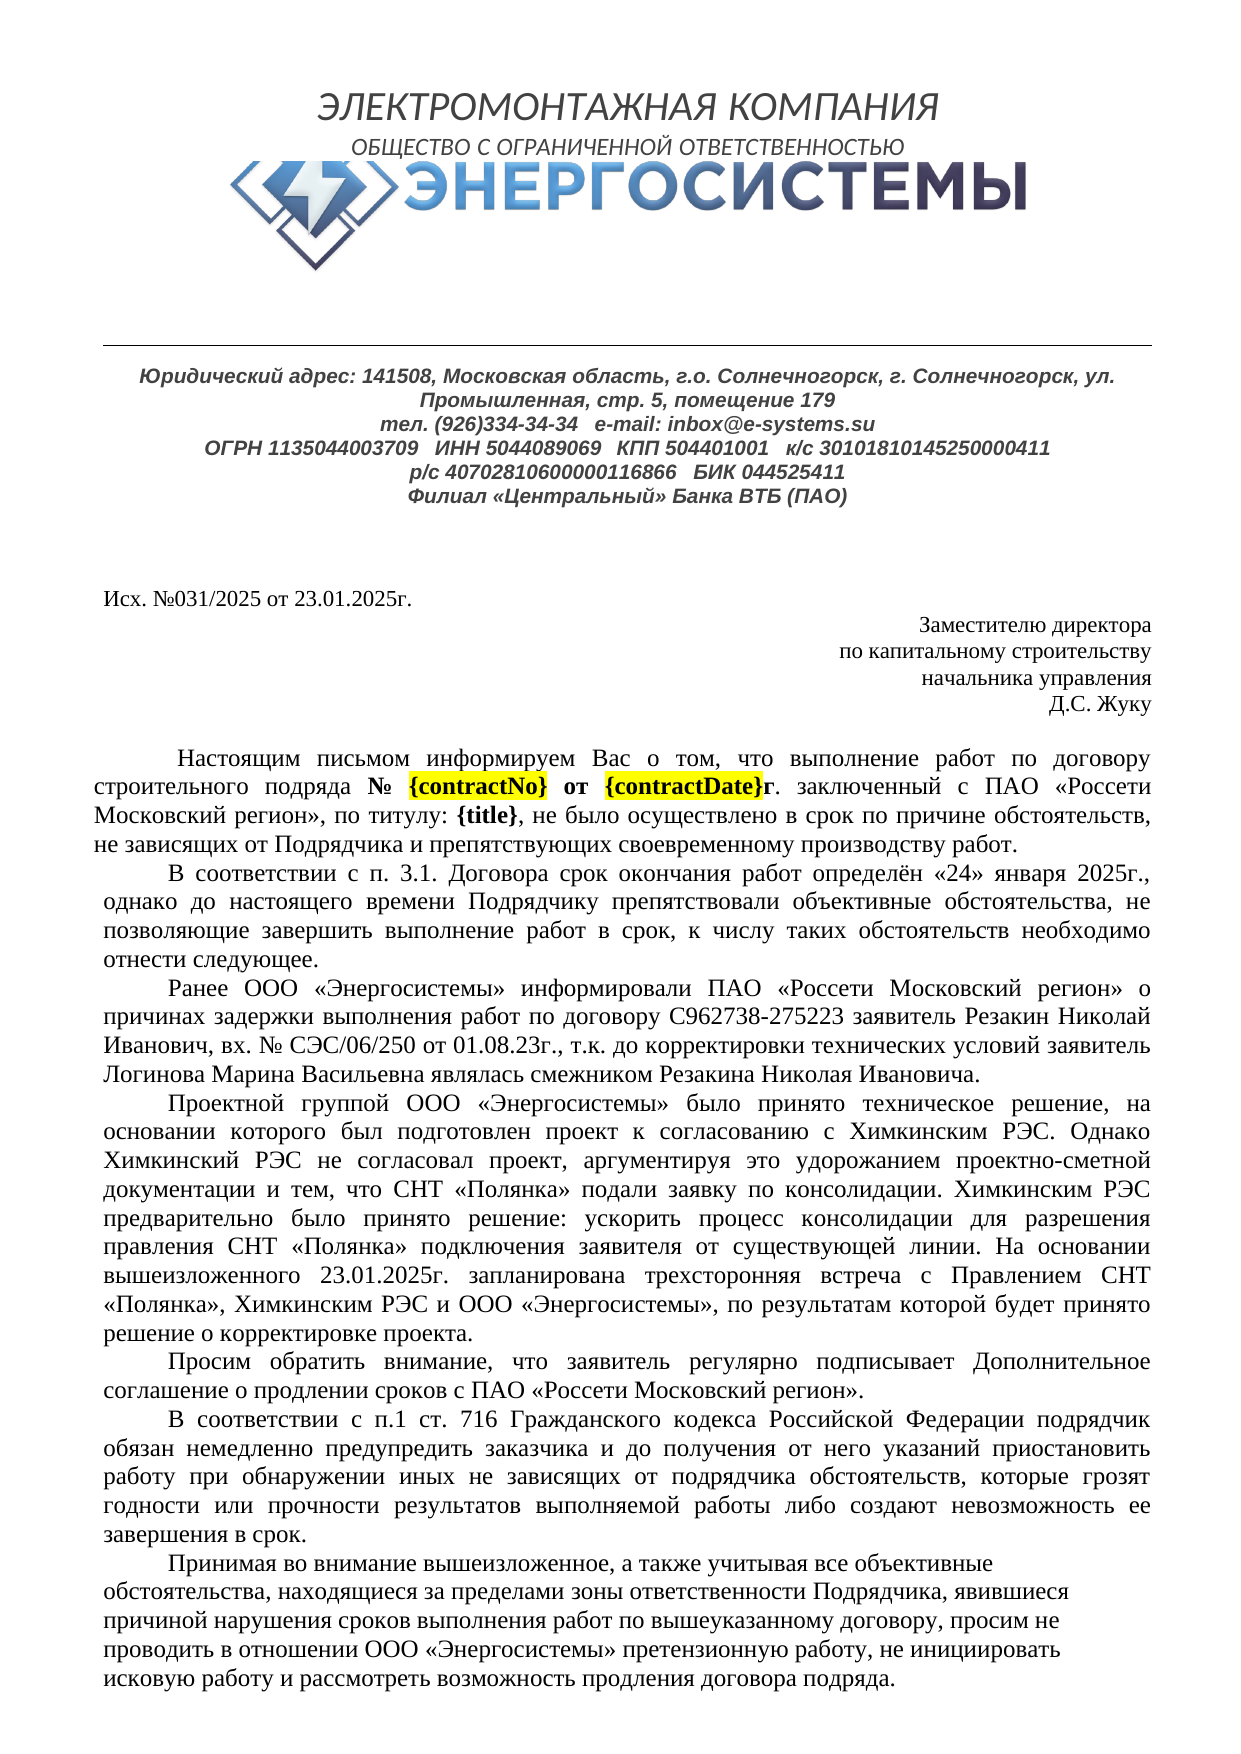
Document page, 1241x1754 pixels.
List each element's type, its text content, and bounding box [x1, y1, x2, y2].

text Просим обратить внимание, что заявитель регулярно подписывает Дополнительное соглашение о продлении сроков с ПАО «Россети Московский регион». [103, 1346, 1152, 1404]
text по капитальному строительству [103, 637, 1152, 664]
text Принимая во внимание вышеизложенное, а также учитывая все объективные обстоятельства, находящиеся за пределами зоны ответственности Подрядчика, явившиеся причиной нарушения сроков выполнения работ по вышеуказанному договору, просим не проводить в отношении ООО «Энергосистемы» претензионную работу, не инициировать исковую работу и рассмотреть возможность продления договора подряда. [103, 1548, 1125, 1691]
text В соответствии с п.1 ст. 716 Гражданского кодекса Российской Федерации подрядчик обязан немедленно предупредить заказчика и до получения от него указаний приостановить работу при обнаружении иных не зависящих от подрядчика обстоятельств, которые грозят годности или прочности результатов выполняемой работы либо создают невозможность ее завершения в срок. [103, 1404, 1152, 1548]
text Настоящим письмом информируем Вас о том, что выполнение работ по договору строительного подряда № {contractNo} от {contractDate}г. заключенный с ПАО «Россети Московский регион», по титулу: {title}, не было осуществлено в срок по причине обстоятельств, не зависящих от Подрядчика и препятствующих своевременному производству работ. [94, 743, 1152, 858]
text Д.С. Жуку [103, 690, 1152, 716]
text Исх. №031/2025 от 23.01.2025г. [103, 584, 1152, 611]
text Проектной группой ООО «Энергосистемы» было принято техническое решение, на основании которого был подготовлен проект к согласованию с Химкинским РЭС. Однако Химкинский РЭС не согласовал проект, аргументируя это удорожанием проектно-сметной документации и тем, что СНТ «Полянка» подали заявку по консолидации. Химкинским РЭС предварительно было принято решение: ускорить процесс консолидации для разрешения правления СНТ «Полянка» подключения заявителя от существующей линии. На основании вышеизложенного 23.01.2025г. запланирована трехсторонняя встреча с Правлением СНТ «Полянка», Химкинским РЭС и ООО «Энергосистемы», по результатам которой будет принято решение о корректировке проекта. [103, 1088, 1152, 1346]
text начальника управления [103, 664, 1152, 690]
text Заместителю директора [103, 611, 1152, 637]
picture [217, 161, 1038, 278]
text В соответствии с п. 3.1. Договора срок окончания работ определён «24» января 2025г., однако до настоящего времени Подрядчику препятствовали объективные обстоятельства, не позволяющие завершить выполнение работ в срок, к числу таких обстоятельств необходимо отнести следующее. [103, 858, 1152, 973]
text Ранее ООО «Энергосистемы» информировали ПАО «Россети Московский регион» о причинах задержки выполнения работ по договору С962738-275223 заявитель Резакин Николай Иванович, вх. № СЭС/06/250 от 01.08.23г., т.к. до корректировки технических условий заявитель Логинова Марина Васильевна являлась смежником Резакина Николая Ивановича. [103, 973, 1152, 1088]
